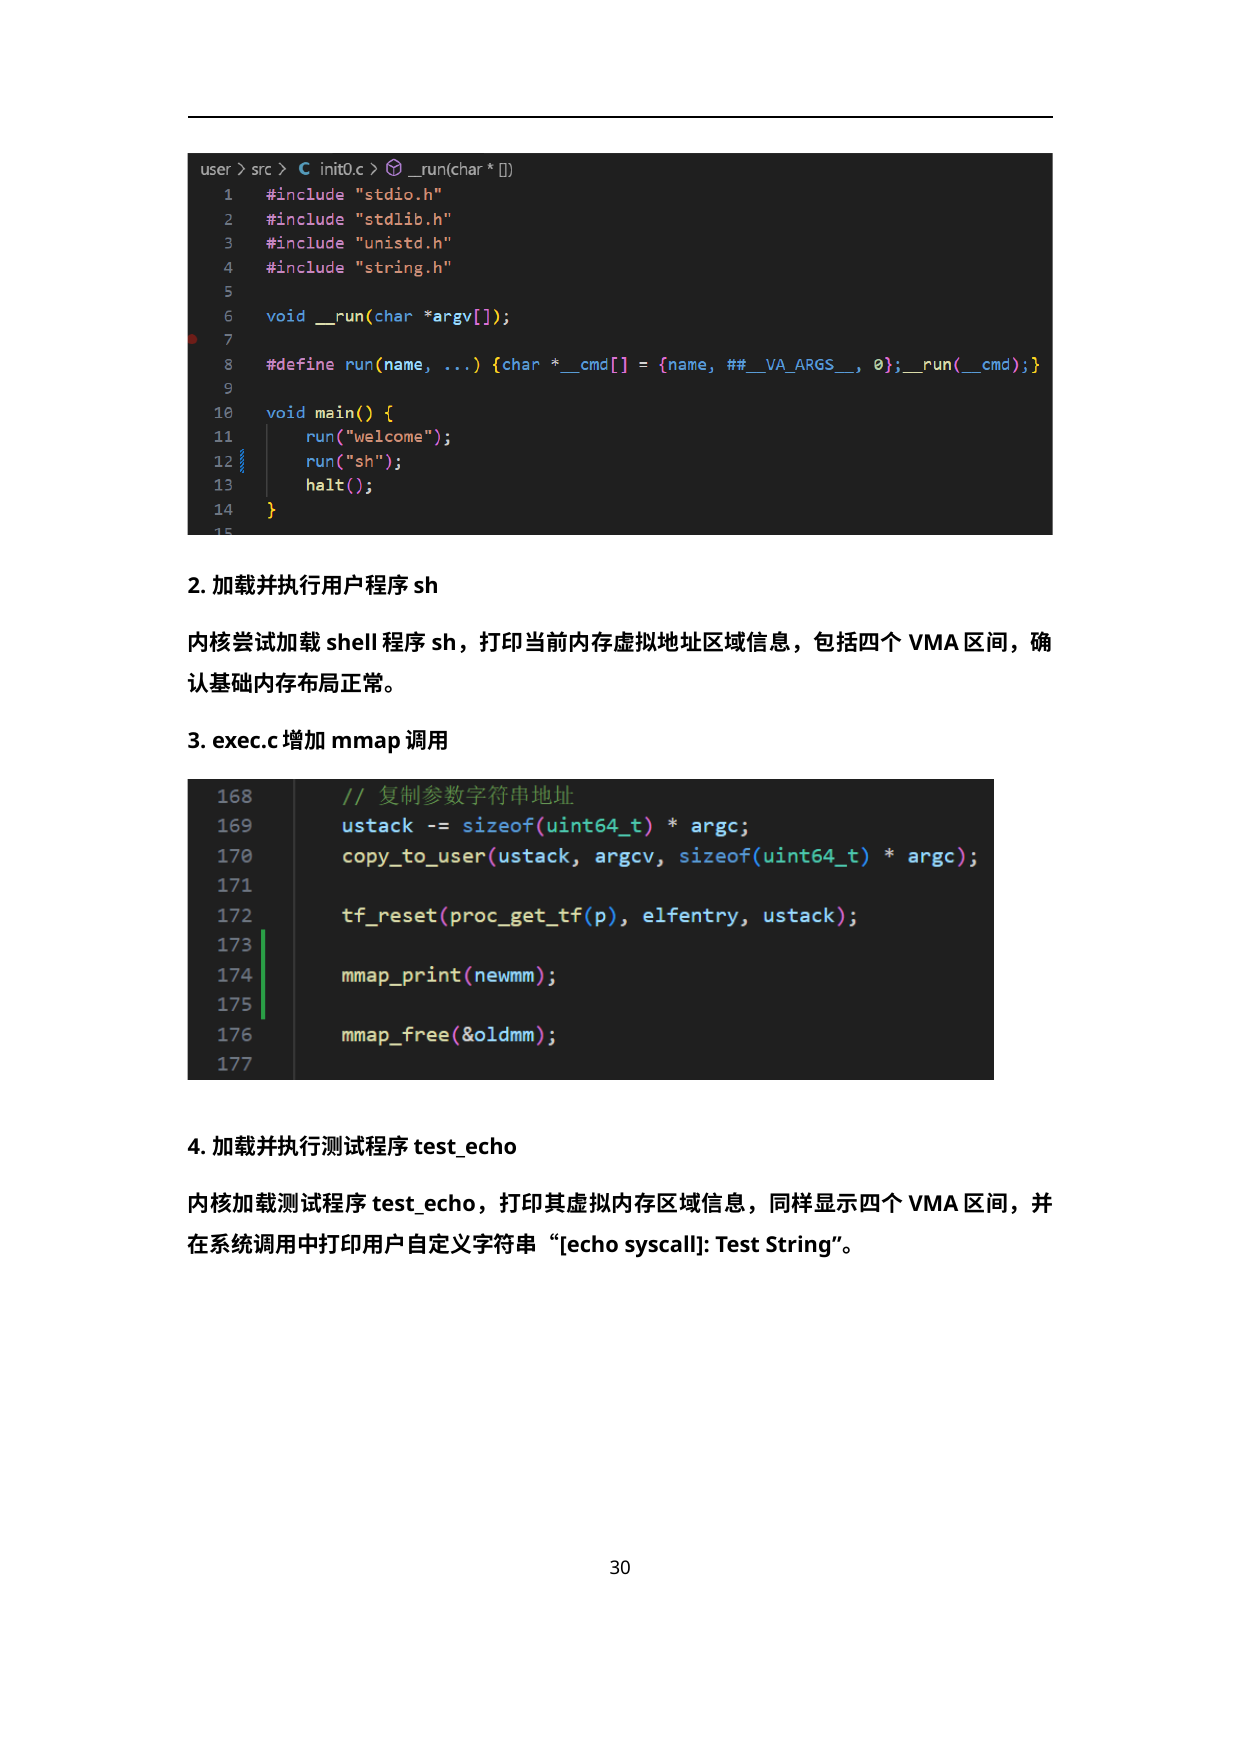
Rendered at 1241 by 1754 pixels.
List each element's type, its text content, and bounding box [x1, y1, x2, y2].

picture [187, 153, 1053, 535]
text 内核加载测试程序test_echo，打印其虚拟内存区域信息，同样显示四个VMA区间，并在系统调用中打印用户自定义字符串“[echo syscall]: Test String”。 [187, 1186, 1053, 1259]
text 3. exec.c增加mmap调用 [187, 722, 1053, 755]
text 2. 加载并执行用户程序sh [187, 568, 1053, 600]
text 4. 加载并执行测试程序test_echo [187, 1128, 1053, 1161]
picture [187, 779, 994, 1080]
text 内核尝试加载shell程序sh，打印当前内存虚拟地址区域信息，包括四个VMA区间，确认基础内存布局正常。 [187, 625, 1053, 698]
